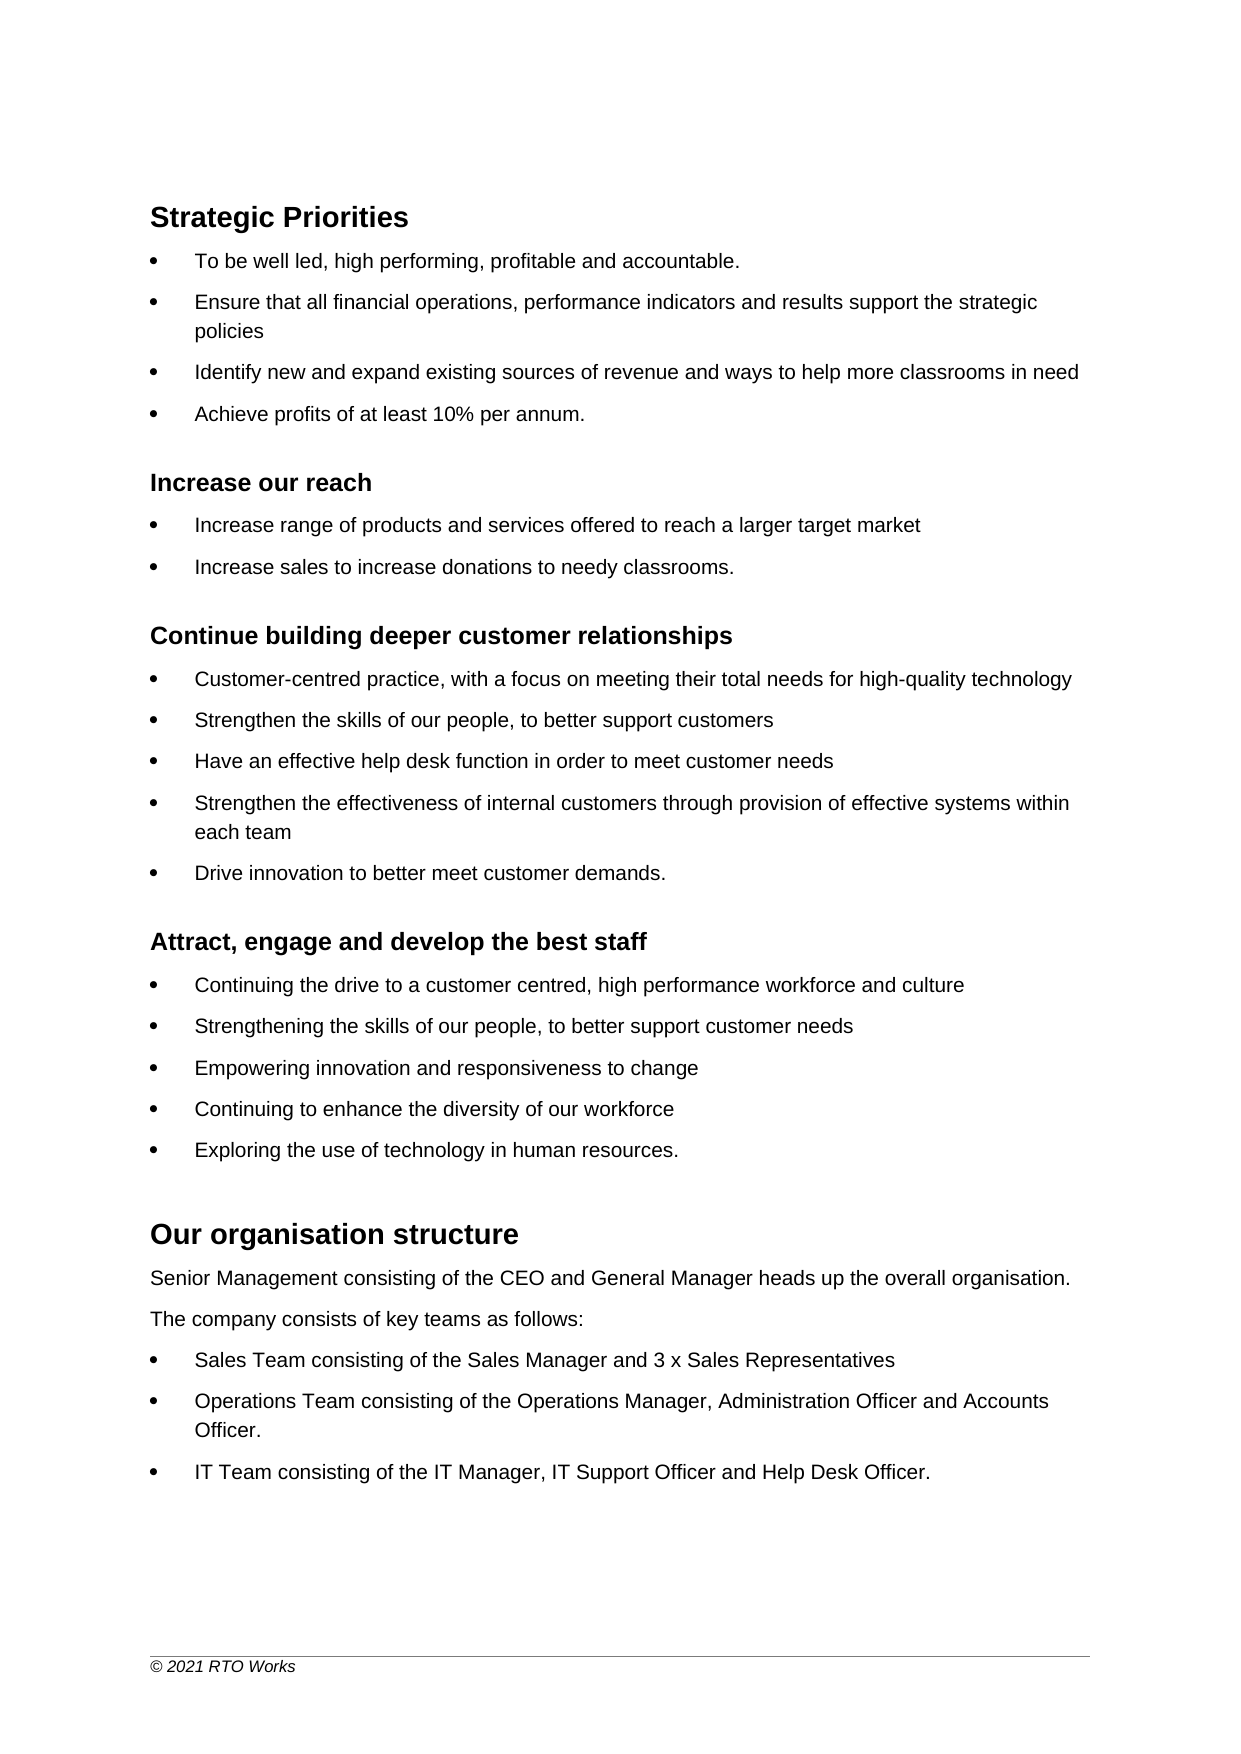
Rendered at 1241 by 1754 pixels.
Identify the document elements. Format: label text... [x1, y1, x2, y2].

text Exploring the use of technology in human resources. [150, 1138, 1090, 1162]
text Senior Management consisting of the CEO and General Manager heads up the overall organisation. [150, 1266, 1090, 1289]
text Sales Team consisting of the Sales Manager and 3 x Sales Representatives [150, 1348, 1090, 1372]
text Strengthen the skills of our people, to better support customers [150, 708, 1090, 732]
text Continuing the drive to a customer centred, high performance workforce and culture [150, 973, 1090, 997]
text Strengthen the effectiveness of internal customers through provision of effective systems within each team [150, 791, 1090, 843]
text Drive innovation to better meet customer demands. [150, 861, 1090, 885]
subtitle Increase our reach [150, 468, 1090, 497]
subtitle Strategic Priorities [150, 200, 1090, 233]
text Strengthening the skills of our people, to better support customer needs [150, 1014, 1090, 1038]
text The company consists of key teams as follows: [150, 1307, 1090, 1331]
text Operations Team consisting of the Operations Manager, Administration Officer and Accounts Officer. [150, 1389, 1090, 1442]
text Increase sales to increase donations to needy classrooms. [150, 555, 1090, 579]
text Ensure that all financial operations, performance indicators and results support the strategic policies [150, 290, 1090, 343]
subtitle Continue building deeper customer relationships [150, 621, 1090, 650]
text Identify new and expand existing sources of revenue and ways to help more classrooms in need [150, 360, 1090, 384]
text Continuing to enhance the diversity of our workforce [150, 1097, 1090, 1121]
text IT Team consisting of the IT Manager, IT Support Officer and Help Desk Officer. [150, 1459, 1090, 1483]
text Have an effective help desk function in order to meet customer needs [150, 749, 1090, 773]
subtitle Attract, engage and develop the best staff [150, 927, 1090, 956]
text Increase range of products and services offered to reach a larger target market [150, 513, 1090, 537]
text Customer-centred practice, with a focus on meeting their total needs for high-quality technology [150, 667, 1090, 691]
subtitle Our organisation structure [150, 1217, 1090, 1250]
text Empowering innovation and responsiveness to change [150, 1055, 1090, 1079]
text To be well led, high performing, profitable and accountable. [150, 249, 1090, 273]
text Achieve profits of at least 10% per annum. [150, 401, 1090, 426]
